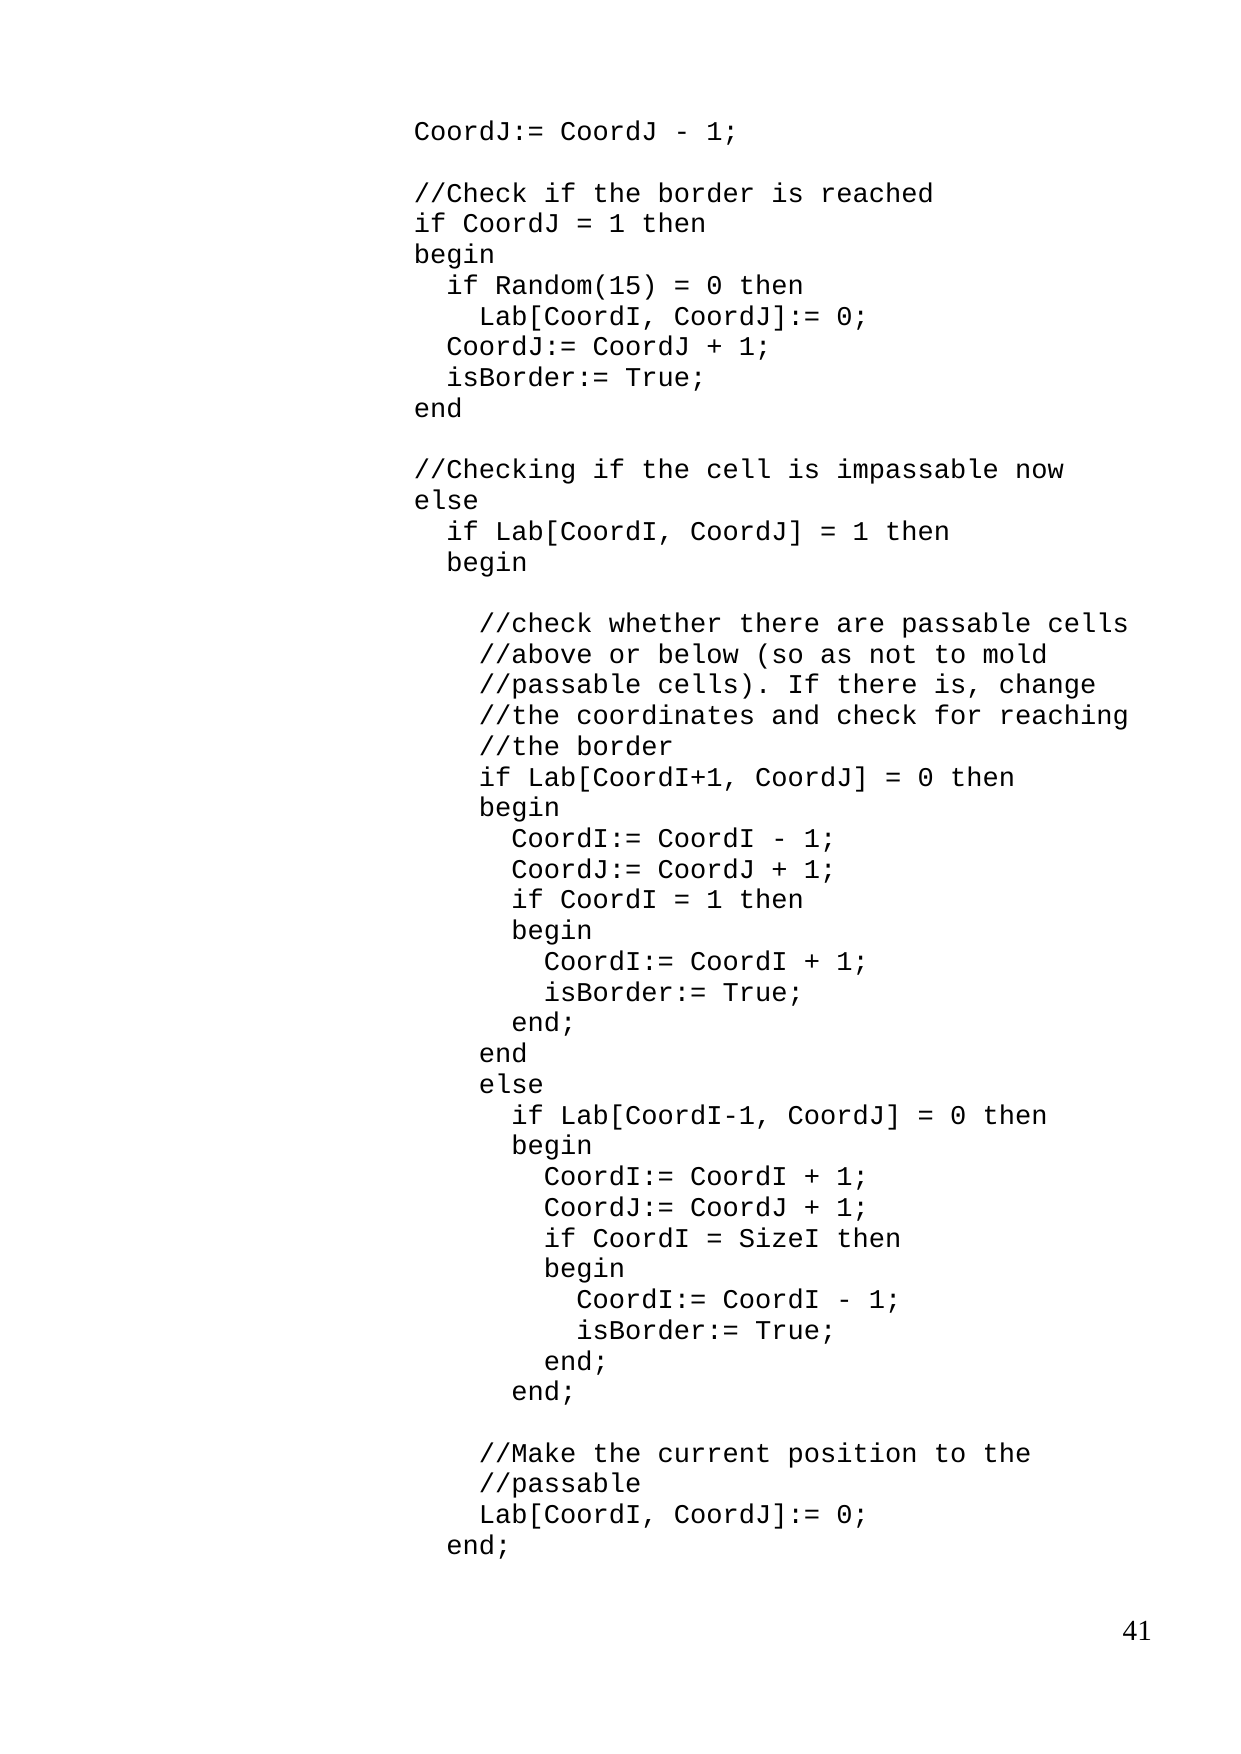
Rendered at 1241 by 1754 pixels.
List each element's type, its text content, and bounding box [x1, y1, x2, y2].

text CoordJ:= CoordJ + 1; [177, 1194, 1152, 1224]
text end [177, 395, 1152, 425]
text Lab[CoordI, CoordJ]:= 0; [177, 302, 1152, 333]
text isBorder:= True; [177, 364, 1152, 395]
text //Check if the border is reached [177, 179, 1152, 210]
text end; [177, 1532, 1152, 1562]
text CoordJ:= CoordJ + 1; [177, 333, 1152, 364]
text end [177, 1040, 1152, 1071]
text //check whether there are passable cells [177, 610, 1152, 641]
text if CoordI = 1 then [177, 886, 1152, 917]
text end; [177, 1009, 1152, 1040]
text begin [177, 917, 1152, 948]
text if Lab[CoordI, CoordJ] = 1 then [177, 518, 1152, 548]
text isBorder:= True; [177, 978, 1152, 1009]
text else [177, 1071, 1152, 1101]
text begin [177, 241, 1152, 272]
text //passable cells). If there is, change [177, 671, 1152, 702]
text CoordI:= CoordI + 1; [177, 1163, 1152, 1194]
text begin [177, 1132, 1152, 1163]
text end; [177, 1347, 1152, 1378]
text CoordJ:= CoordJ + 1; [177, 856, 1152, 886]
text end; [177, 1378, 1152, 1409]
text //above or below (so as not to mold [177, 641, 1152, 671]
text begin [177, 1255, 1152, 1286]
text else [177, 487, 1152, 518]
text //Checking if the cell is impassable now [177, 456, 1152, 487]
text CoordI:= CoordI - 1; [177, 825, 1152, 856]
text isBorder:= True; [177, 1317, 1152, 1347]
text //the border [177, 733, 1152, 763]
text Lab[CoordI, CoordJ]:= 0; [177, 1501, 1152, 1532]
text //the coordinates and check for reaching [177, 702, 1152, 733]
text if CoordJ = 1 then [177, 210, 1152, 241]
text if Lab[CoordI-1, CoordJ] = 0 then [177, 1101, 1152, 1132]
text if Lab[CoordI+1, CoordJ] = 0 then [177, 763, 1152, 794]
text CoordJ:= CoordJ - 1; [177, 118, 1152, 149]
text begin [177, 548, 1152, 579]
text begin [177, 794, 1152, 825]
text CoordI:= CoordI - 1; [177, 1286, 1152, 1317]
text //Make the current position to the [177, 1439, 1152, 1470]
text //passable [177, 1470, 1152, 1501]
text if CoordI = SizeI then [177, 1224, 1152, 1255]
text CoordI:= CoordI + 1; [177, 948, 1152, 978]
text if Random(15) = 0 then [177, 272, 1152, 302]
